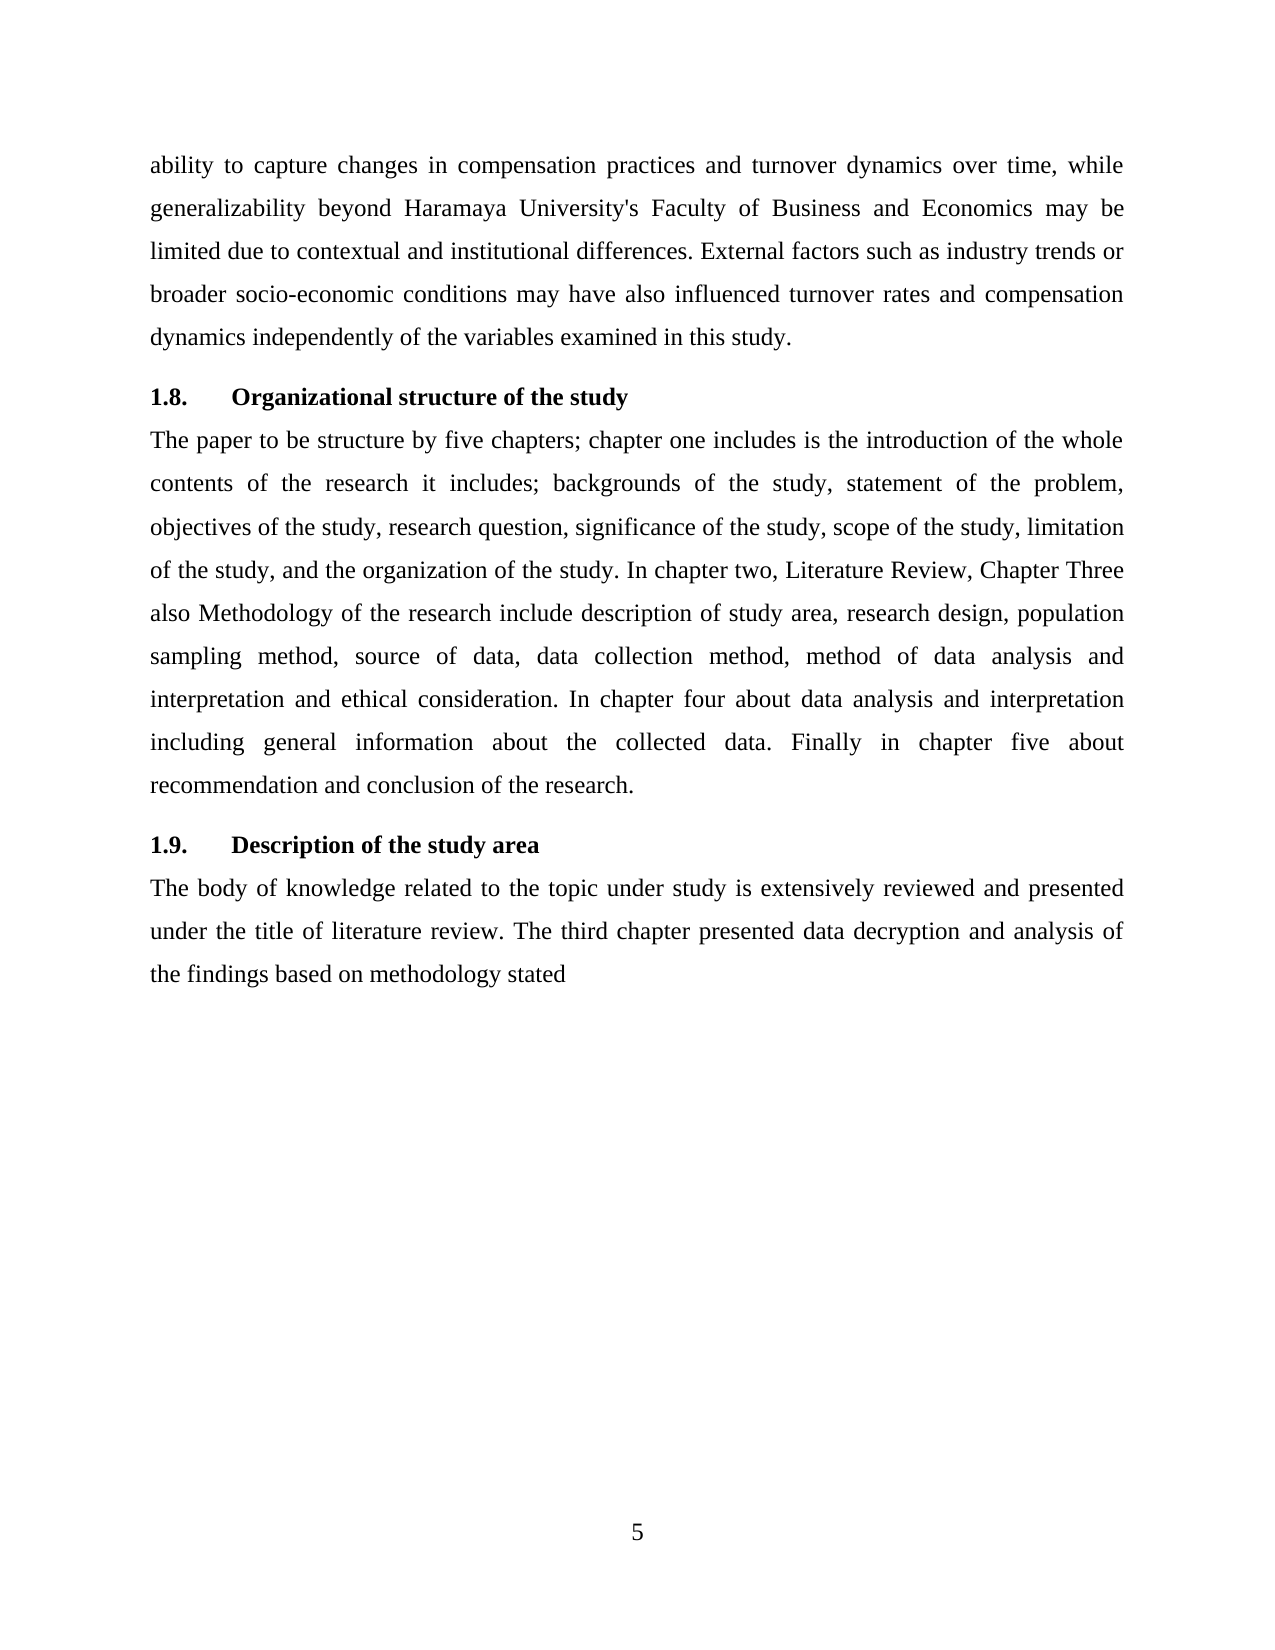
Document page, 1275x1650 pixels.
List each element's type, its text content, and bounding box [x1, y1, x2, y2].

text The body of knowledge related to the topic under study is extensively reviewed and presented under the title of literature review. The third chapter presented data decryption and analysis of the findings based on methodology stated [150, 873, 1125, 988]
subtitle Description of the study area [150, 830, 1125, 859]
text The paper to be structure by five chapters; chapter one includes is the introduction of the whole contents of the research it includes; backgrounds of the study, statement of the problem, objectives of the study, research question, significance of the study, scope of the study, limitation of the study, and the organization of the study. In chapter two, Literature Review, Chapter Three also Methodology of the research include description of study area, research design, population sampling method, source of data, data collection method, method of data analysis and interpretation and ethical consideration. In chapter four about data analysis and interpretation including general information about the collected data. Finally in chapter five about recommendation and conclusion of the research. [150, 425, 1125, 799]
subtitle Organizational structure of the study [150, 382, 1125, 411]
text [150, 150, 1125, 351]
